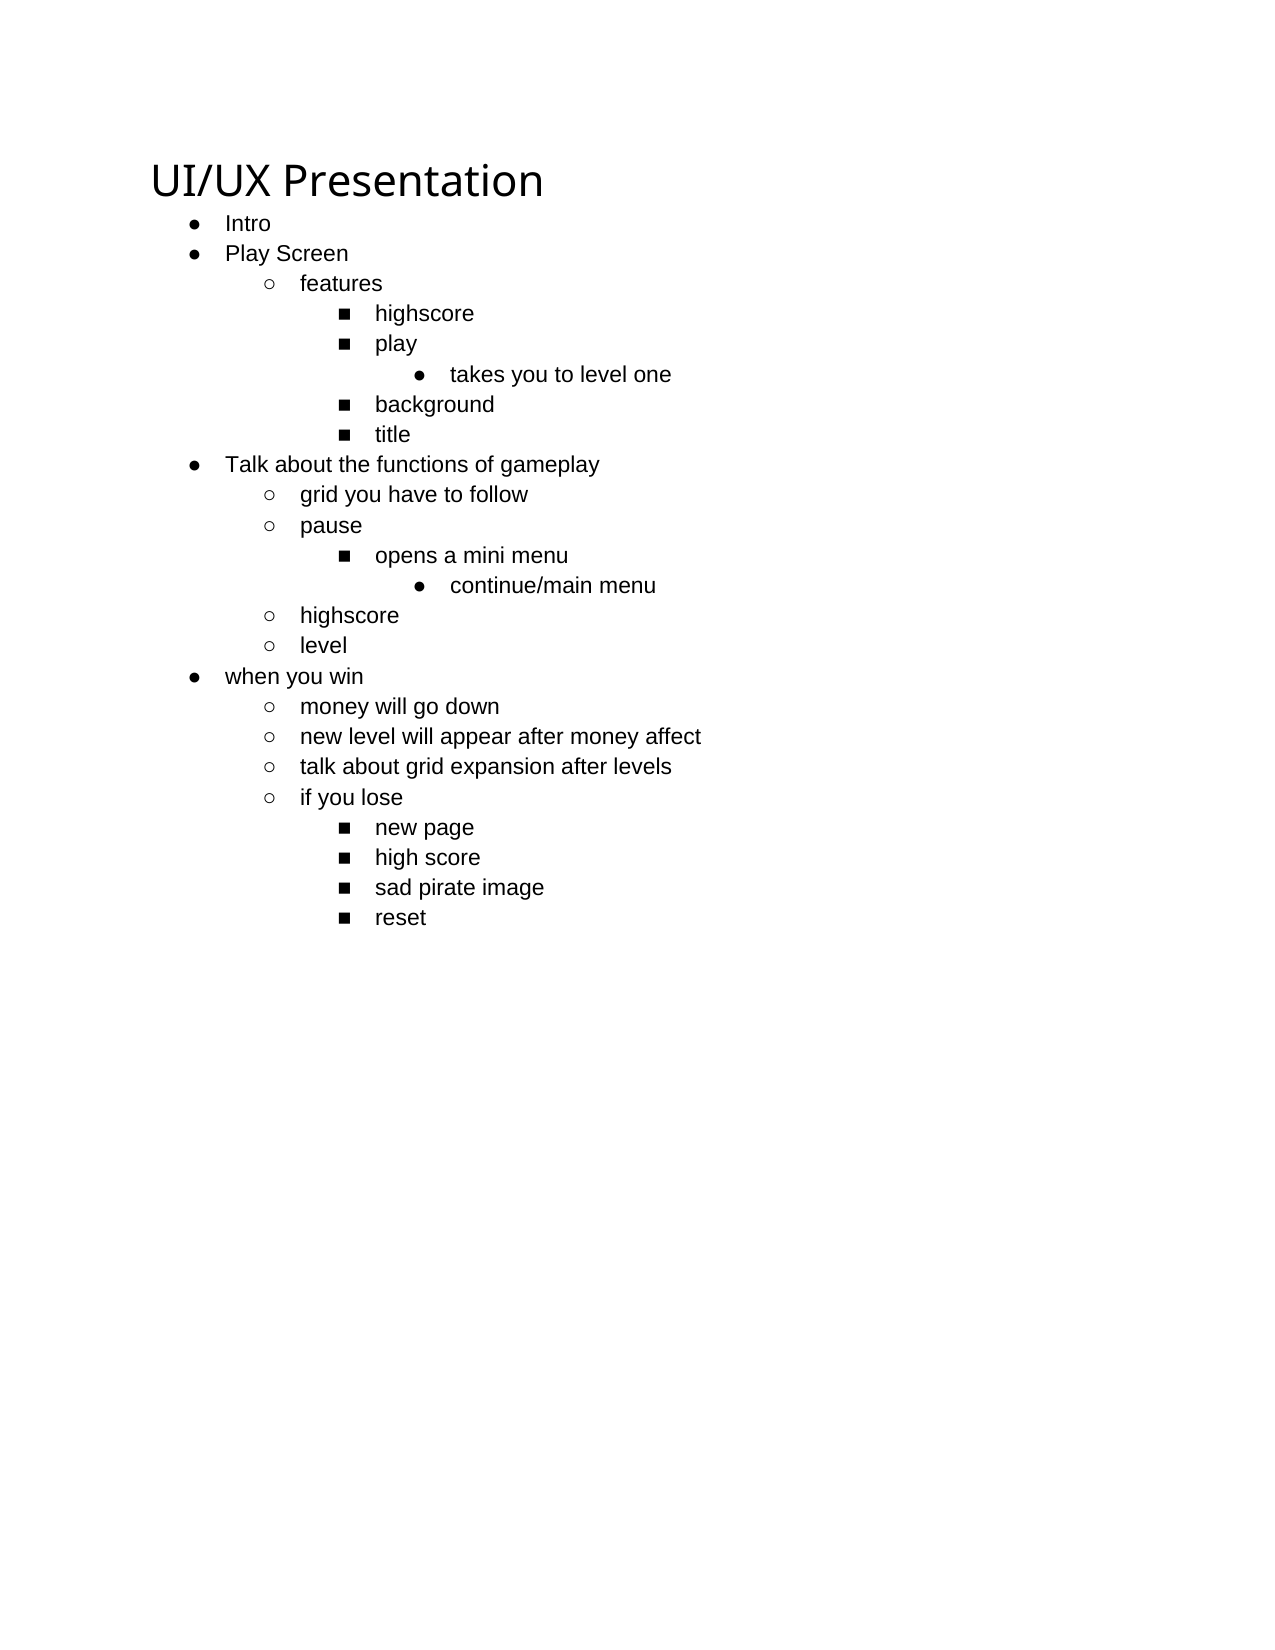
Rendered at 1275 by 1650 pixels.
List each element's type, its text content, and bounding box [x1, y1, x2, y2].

list talk about grid expansion after levels [262, 753, 1125, 780]
list highscore [337, 300, 1125, 327]
list Intro [187, 209, 1125, 236]
list title [337, 421, 1125, 447]
list sad pirate image [337, 874, 1125, 901]
list highscore [262, 602, 1125, 629]
list new level will appear after money affect [262, 723, 1125, 749]
list background [337, 391, 1125, 417]
list money will go down [262, 693, 1125, 719]
list high score [337, 844, 1125, 870]
list if you lose [262, 783, 1125, 810]
list level [262, 632, 1125, 659]
list when you win [187, 663, 1125, 689]
list takes you to level one [412, 361, 1125, 387]
list new page [337, 814, 1125, 840]
list grid you have to follow [262, 481, 1125, 508]
list Play Screen [187, 240, 1125, 266]
list play [337, 330, 1125, 357]
list Talk about the functions of gameplay [187, 451, 1125, 478]
list continue/main menu [412, 572, 1125, 598]
list pause [262, 512, 1125, 538]
list reset [337, 904, 1125, 931]
list features [262, 270, 1125, 296]
list opens a mini menu [337, 542, 1125, 568]
title UI/UX Presentation [150, 150, 1125, 209]
